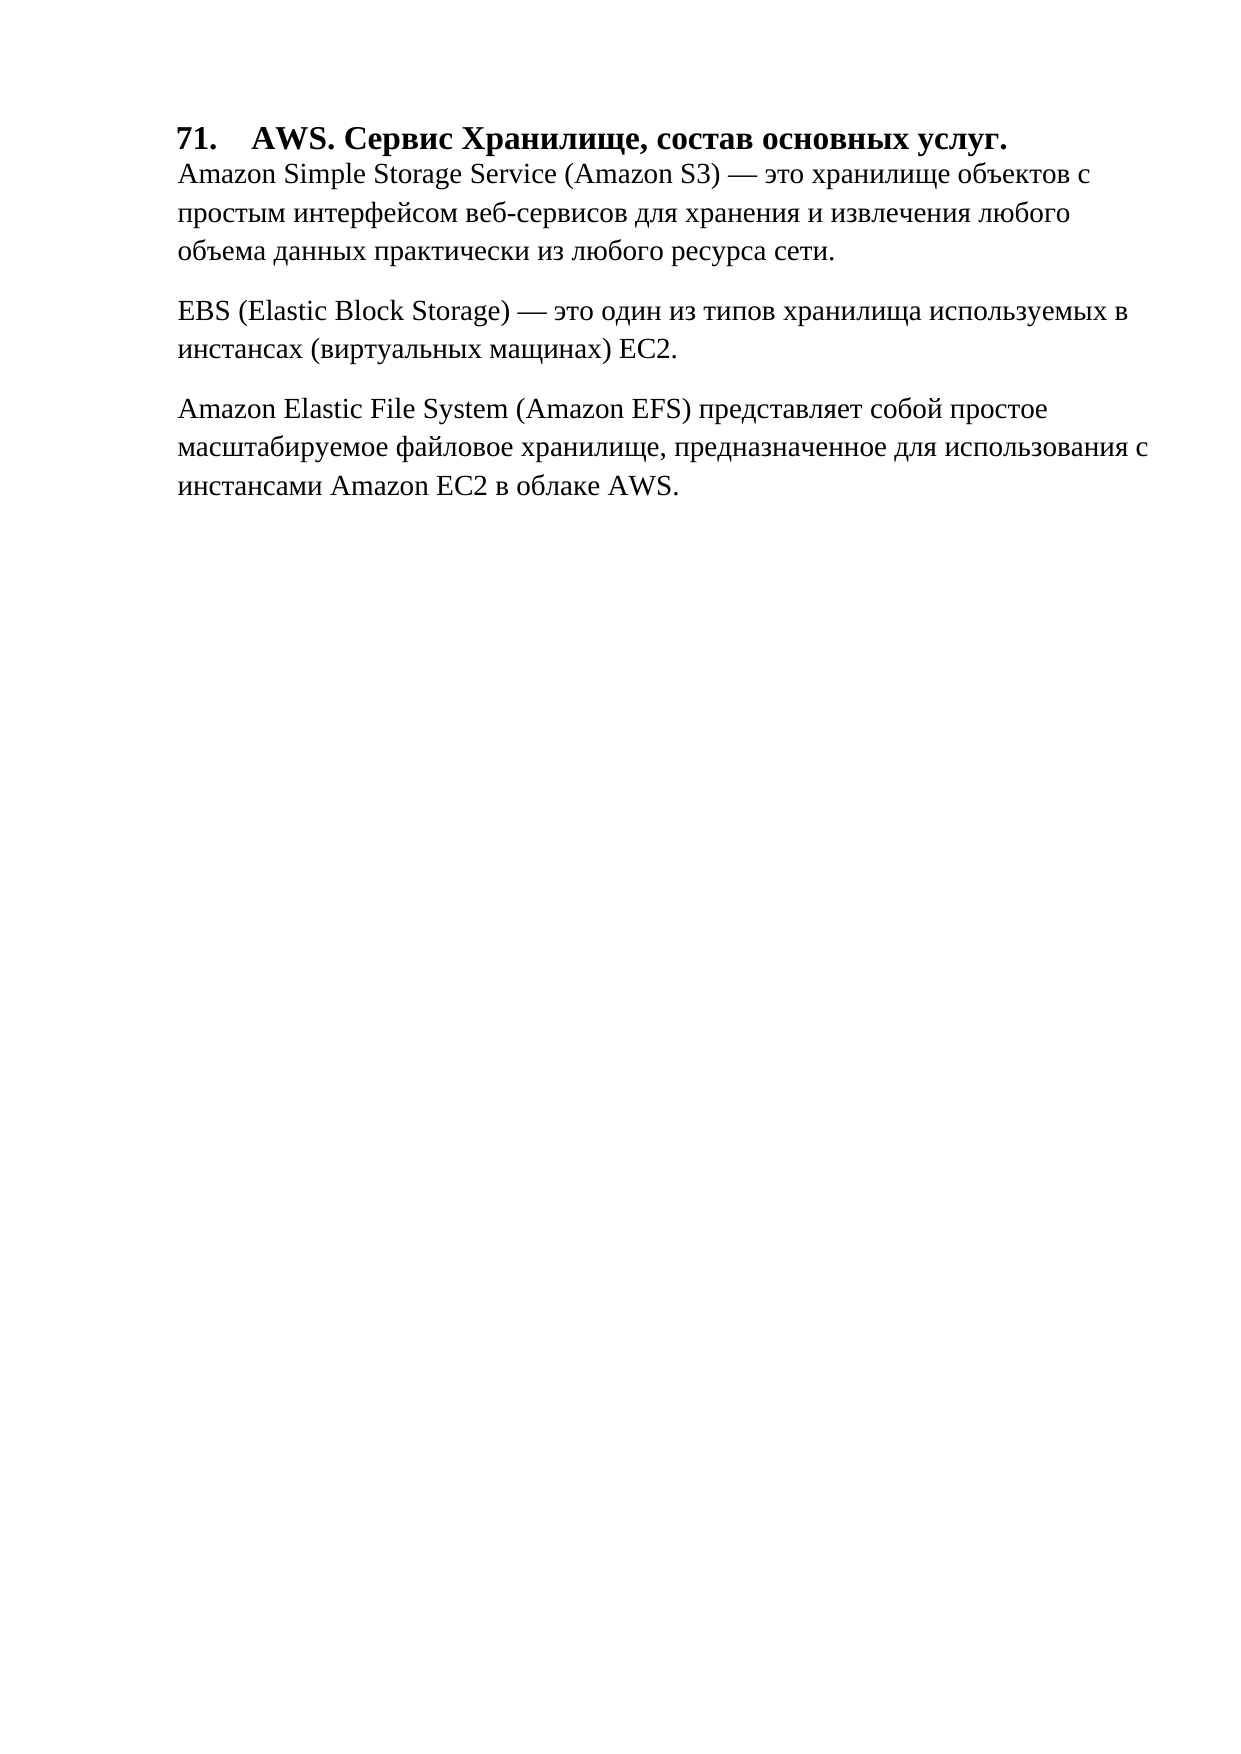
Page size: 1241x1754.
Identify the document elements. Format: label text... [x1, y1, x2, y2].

text Amazon Elastic File System (Amazon EFS) представляет собой простое масштабируемое файловое хранилище, предназначенное для использования с инстансами Amazon EC2 в облаке AWS. [177, 391, 1152, 501]
list AWS. Сервис Хранилище, состав основных услуг. [176, 118, 1152, 156]
text EBS (Elastic Block Storage) — это один из типов хранилища используемых в инстансах (виртуальных мащинах) EC2. [177, 293, 1152, 365]
text Amazon Simple Storage Service (Amazon S3) — это хранилище объектов с простым интерфейсом веб-сервисов для хранения и извлечения любого объема данных практически из любого ресурса сети. [177, 156, 1152, 267]
